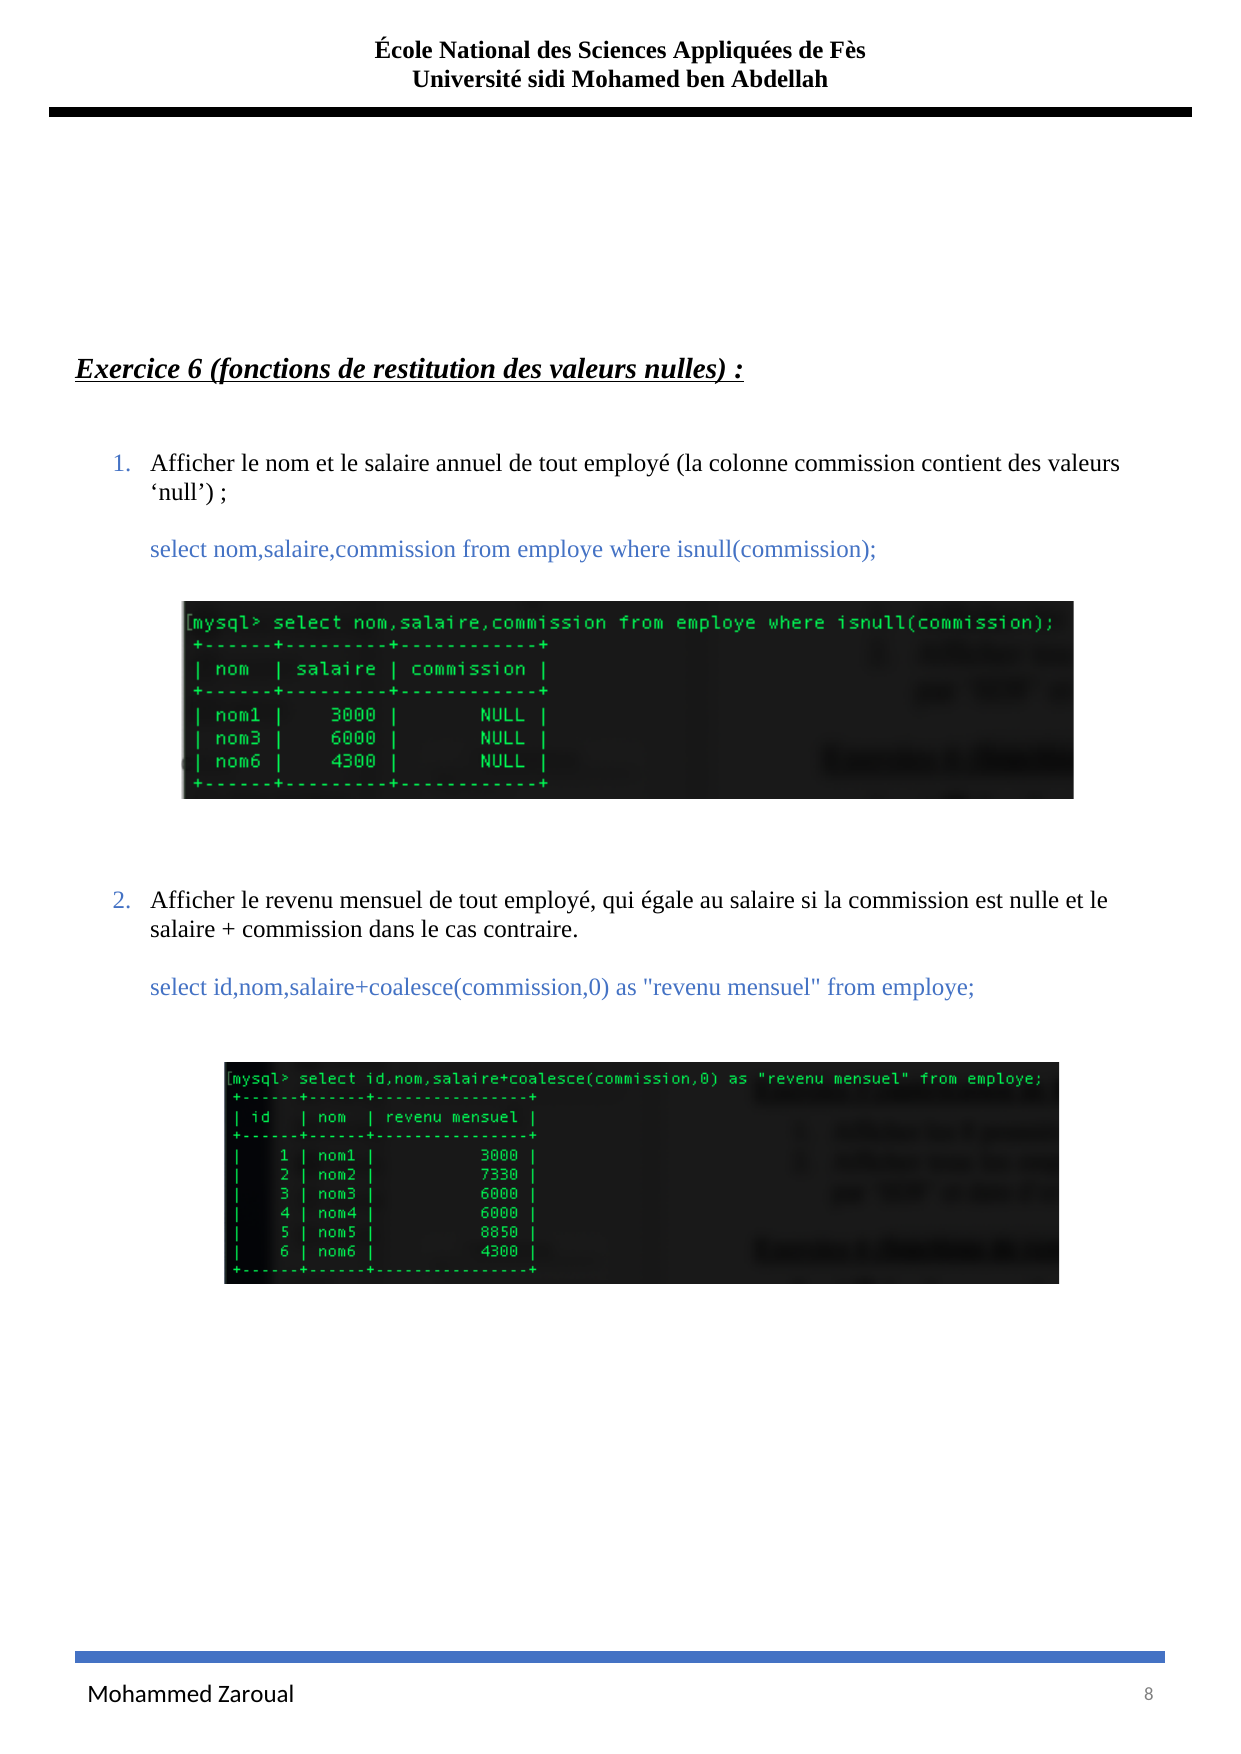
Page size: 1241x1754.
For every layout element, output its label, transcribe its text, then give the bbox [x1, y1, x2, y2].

picture [181, 601, 1074, 799]
list Afficher le revenu mensuel de tout employé, qui égale au salaire si la commission est nulle et le salaire + commission dans le cas contraire. select id,nom,salaire+coalesce(commission,0) as "revenu mensuel" from employe; [112, 885, 1165, 1000]
picture [224, 1062, 1060, 1284]
text Exercice 6 (fonctions de restitution des valeurs nulles) : [75, 352, 1165, 385]
list Afficher le nom et le salaire annuel de tout employé (la colonne commission contient des valeurs ‘null’) ; select nom,salaire,commission from employe where isnull(commission); [112, 448, 1165, 563]
